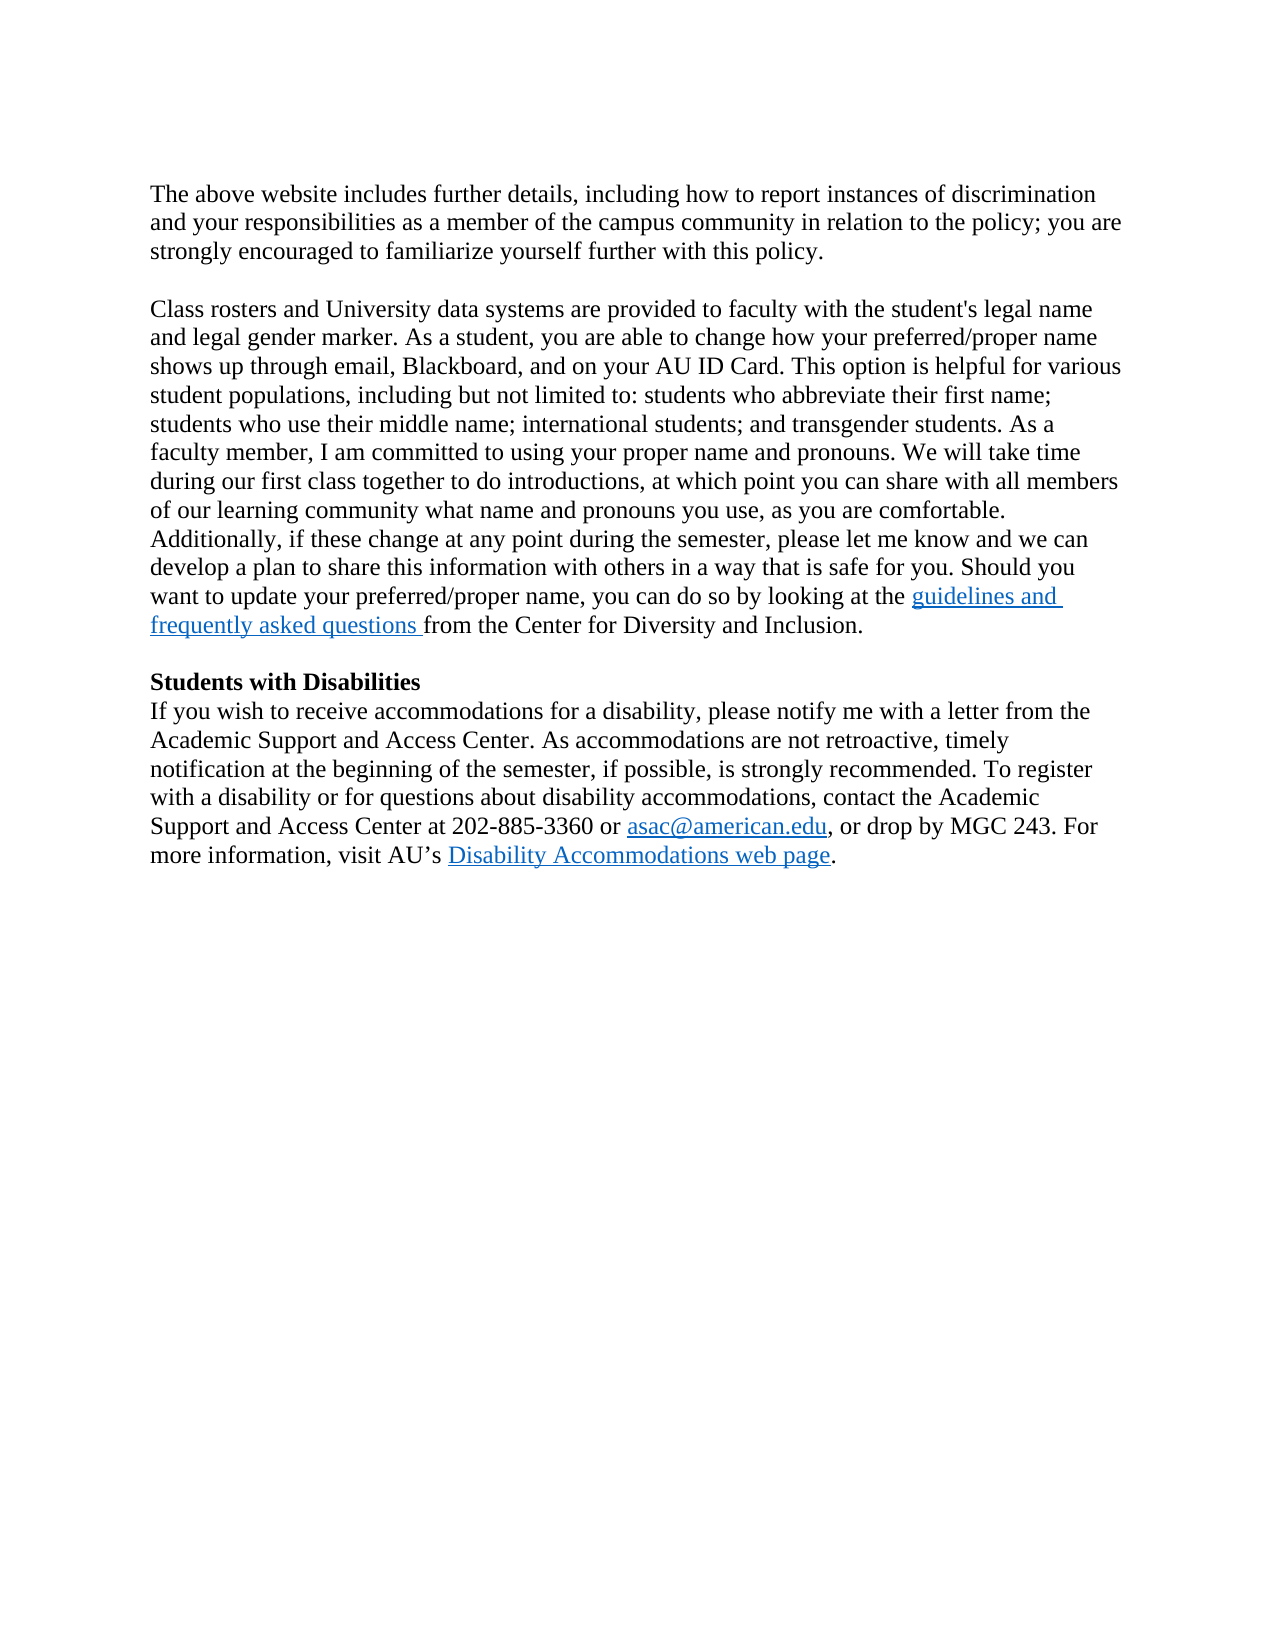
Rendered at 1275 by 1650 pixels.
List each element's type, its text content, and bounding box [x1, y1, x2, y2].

text The above website includes further details, including how to report instances of discrimination and your responsibilities as a member of the campus community in relation to the policy; you are strongly encouraged to familiarize yourself further with this policy. [150, 179, 1125, 265]
text Class rosters and University data systems are provided to faculty with the student's legal name and legal gender marker. As a student, you are able to change how your preferred/proper name shows up through email, Blackboard, and on your AU ID Card. This option is helpful for various student populations, including but not limited to: students who abbreviate their first name; students who use their middle name; international students; and transgender students. As a faculty member, I am committed to using your proper name and pronouns. We will take time during our first class together to do introductions, at which point you can share with all members of our learning community what name and pronouns you use, as you are comfortable. Additionally, if these change at any point during the semester, please let me know and we can develop a plan to share this information with others in a way that is safe for you. Should you want to update your preferred/proper name, you can do so by looking at the guidelines and frequently asked questions from the Center for Diversity and Inclusion. [150, 294, 1125, 639]
text Students with Disabilities If you wish to receive accommodations for a disability, please notify me with a letter from the Academic Support and Access Center. As accommodations are not retroactive, timely notification at the beginning of the semester, if possible, is strongly recommended. To register with a disability or for questions about disability accommodations, contact the Academic Support and Access Center at 202-885-3360 or asac@american.edu, or drop by MGC 243. For more information, visit AU’s Disability Accommodations web page. [150, 667, 1125, 869]
